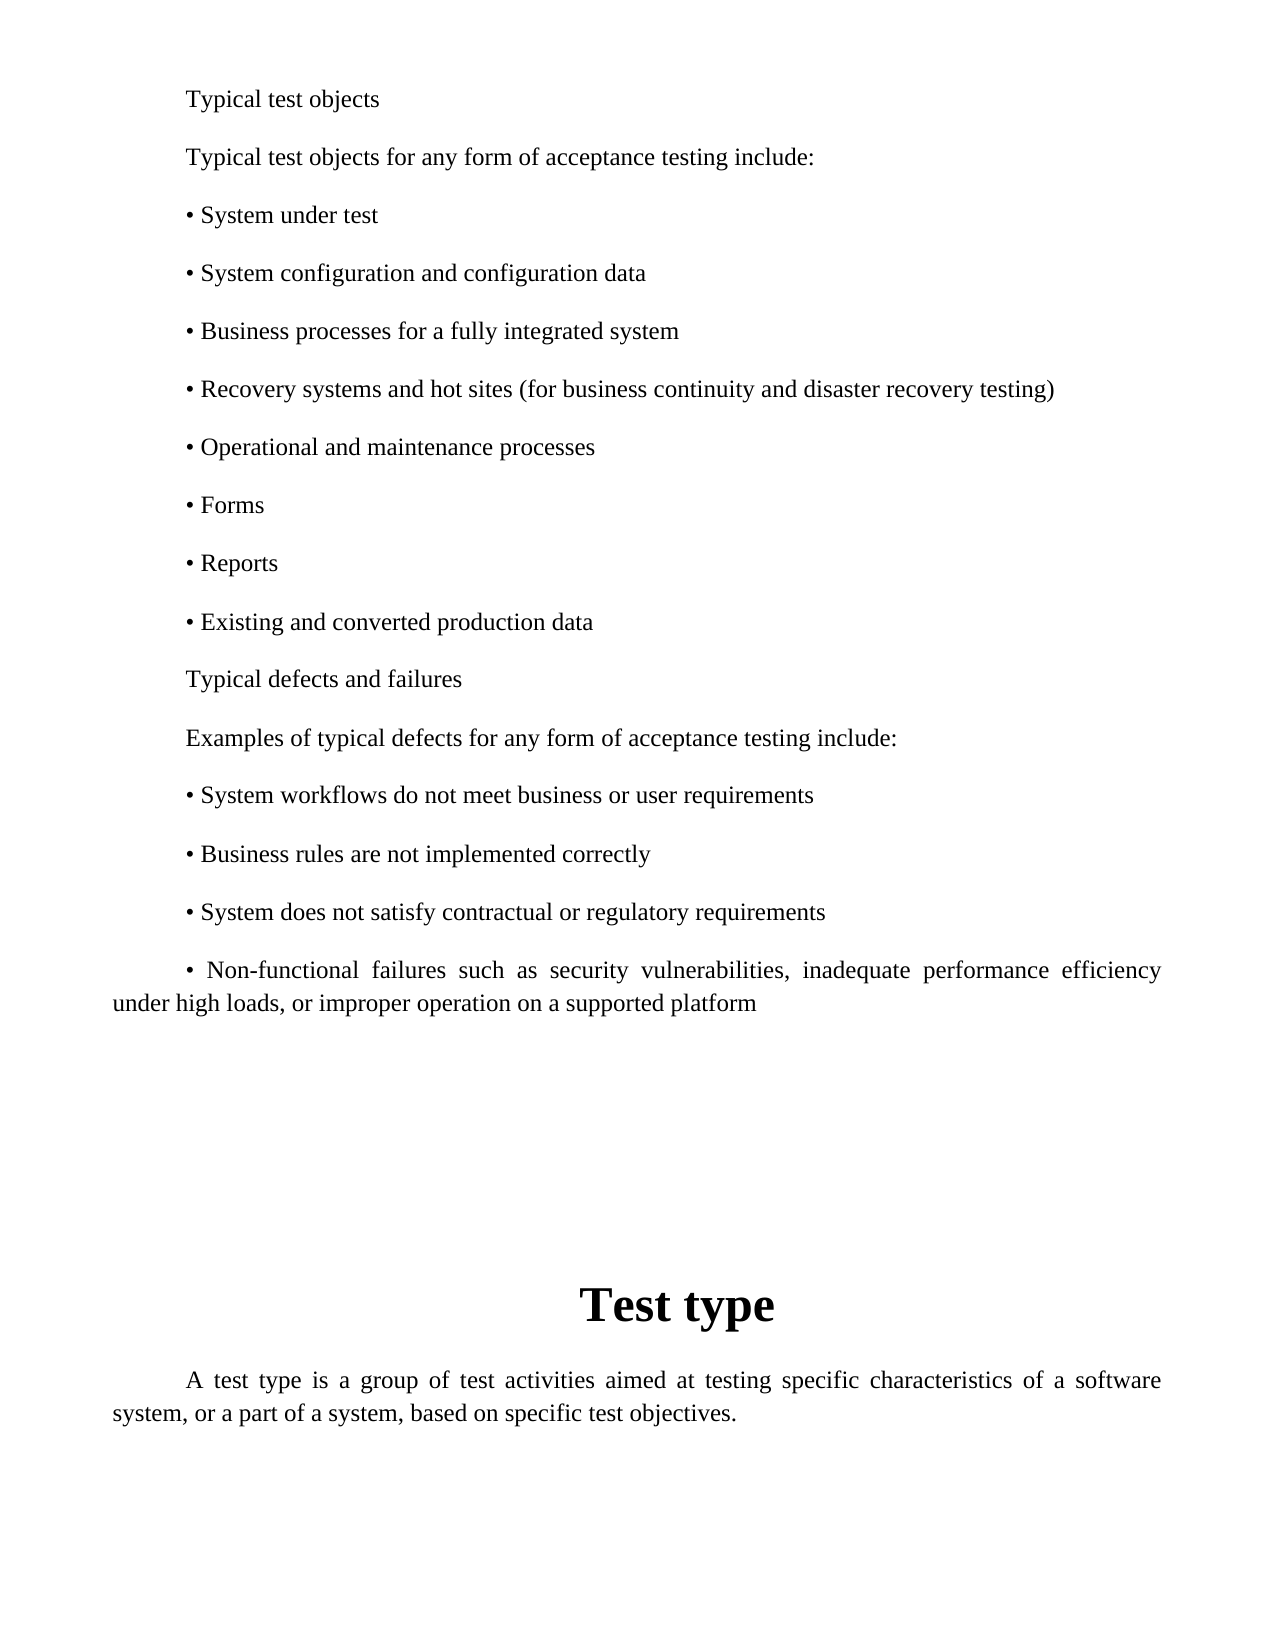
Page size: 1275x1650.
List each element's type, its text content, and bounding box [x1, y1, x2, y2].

text • Business rules are not implemented correctly [112, 839, 1162, 867]
text Typical defects and failures [112, 664, 1162, 693]
text • System workflows do not meet business or user requirements [112, 781, 1162, 809]
text • Operational and maintenance processes [112, 432, 1162, 461]
text • System under test [112, 200, 1162, 229]
text • System configuration and configuration data [112, 258, 1162, 287]
text Typical test objects for any form of acceptance testing include: [112, 142, 1162, 171]
text Test type [112, 1274, 1162, 1332]
text Typical test objects [112, 84, 1162, 113]
text A test type is a group of test activities aimed at testing specific characteristics of a software system, or a part of a system, based on specific test objectives. [112, 1366, 1162, 1427]
text • Non-functional failures such as security vulnerabilities, inadequate performance efficiency under high loads, or improper operation on a supported platform [112, 955, 1162, 1016]
text • System does not satisfy contractual or regulatory requirements [112, 897, 1162, 925]
text Examples of typical defects for any form of acceptance testing include: [112, 723, 1162, 751]
text • Existing and converted production data [112, 607, 1162, 635]
text • Reports [112, 548, 1162, 577]
text • Recovery systems and hot sites (for business continuity and disaster recovery testing) [112, 374, 1162, 403]
text • Forms [112, 491, 1162, 519]
text • Business processes for a fully integrated system [112, 316, 1162, 345]
